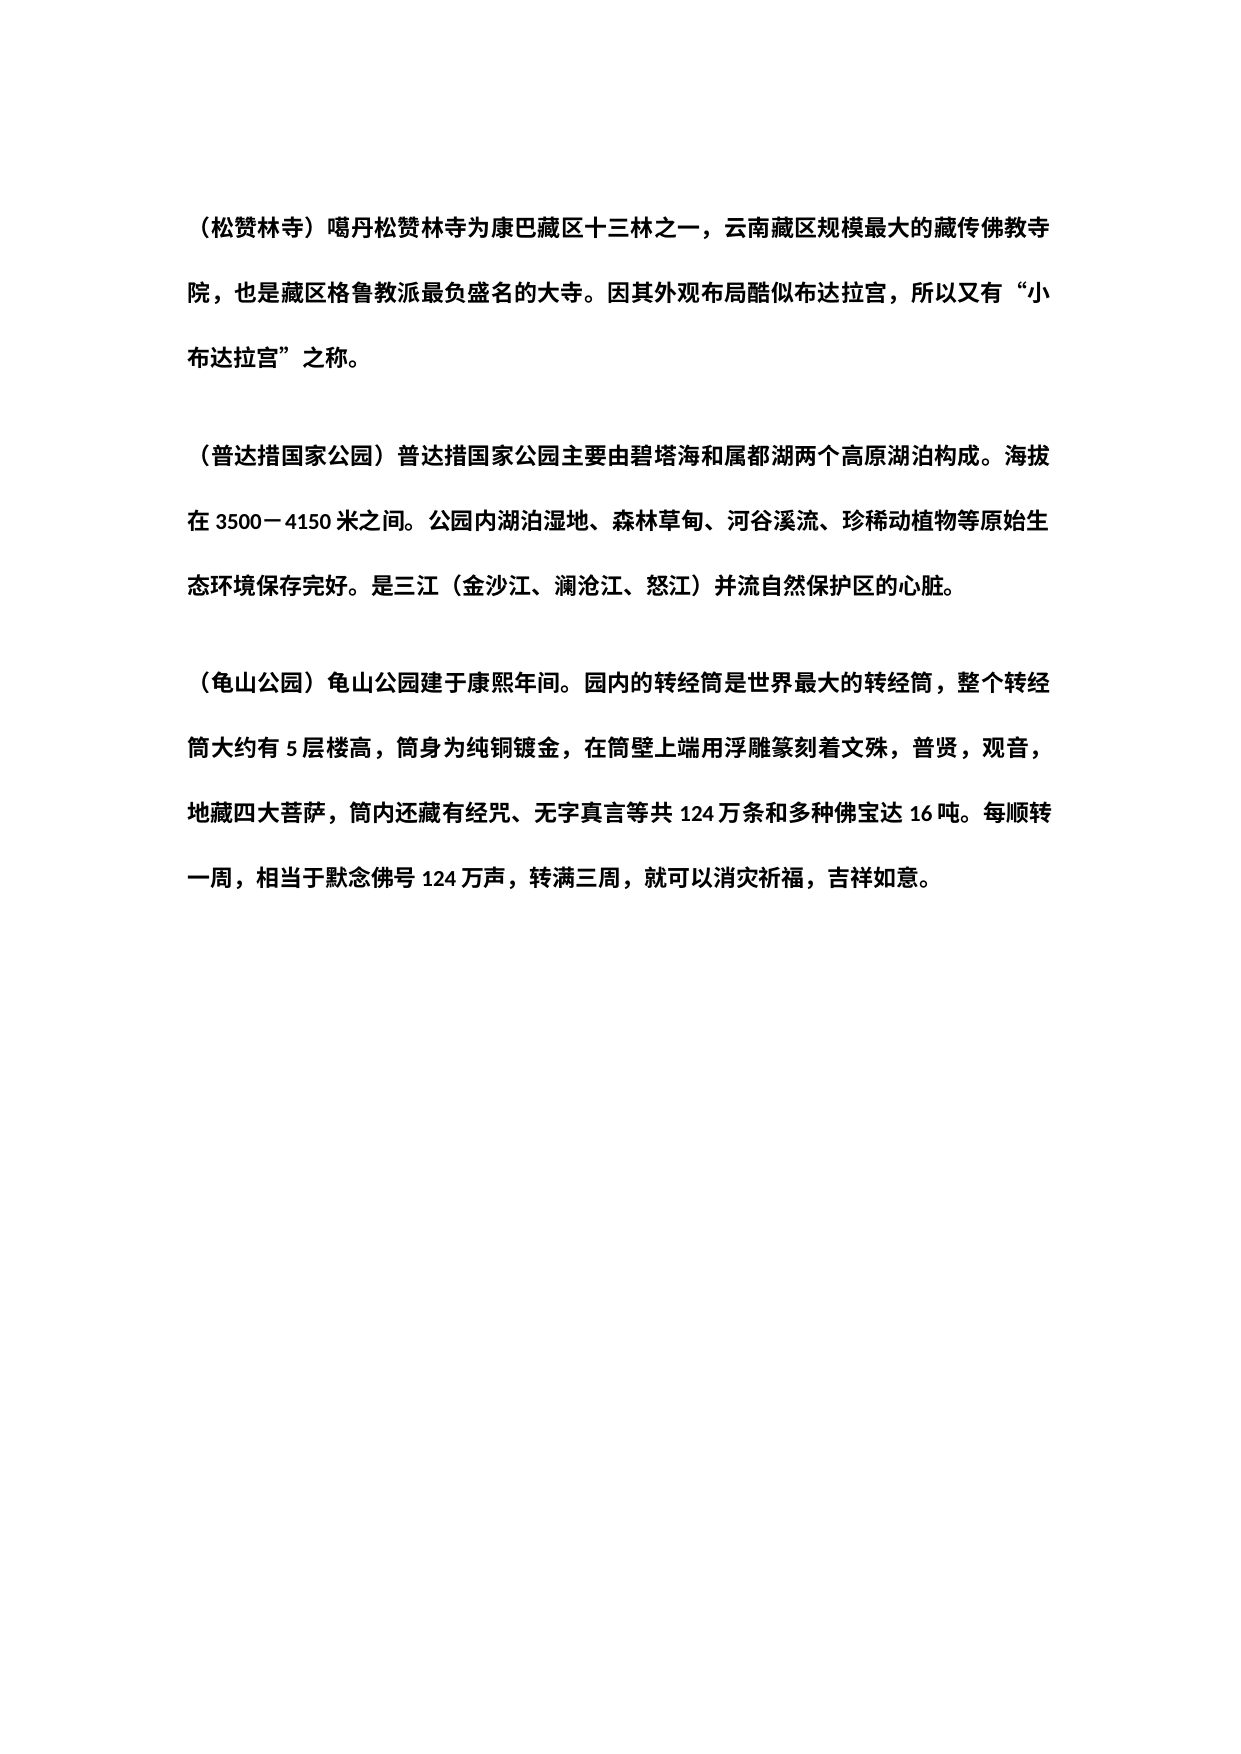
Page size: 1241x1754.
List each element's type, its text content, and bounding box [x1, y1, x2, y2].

text （普达措国家公园）普达措国家公园主要由碧塔海和属都湖两个高原湖泊构成。海拔在3500－4150米之间。公园内湖泊湿地、森林草甸、河谷溪流、珍稀动植物等原始生态环境保存完好。是三江（金沙江、澜沧江、怒江）并流自然保护区的心脏。 [187, 422, 1053, 617]
text （松赞林寺）噶丹松赞林寺为康巴藏区十三林之一，云南藏区规模最大的藏传佛教寺院，也是藏区格鲁教派最负盛名的大寺。因其外观布局酷似布达拉宫，所以又有“小布达拉宫”之称。 [187, 194, 1053, 389]
text （龟山公园）龟山公园建于康熙年间。园内的转经筒是世界最大的转经筒，整个转经筒大约有5层楼高，筒身为纯铜镀金，在筒壁上端用浮雕篆刻着文殊，普贤，观音，地藏四大菩萨，筒内还藏有经咒、无字真言等共124万条和多种佛宝达16吨。每顺转一周，相当于默念佛号124万声，转满三周，就可以消灾祈福，吉祥如意。 [187, 649, 1053, 909]
